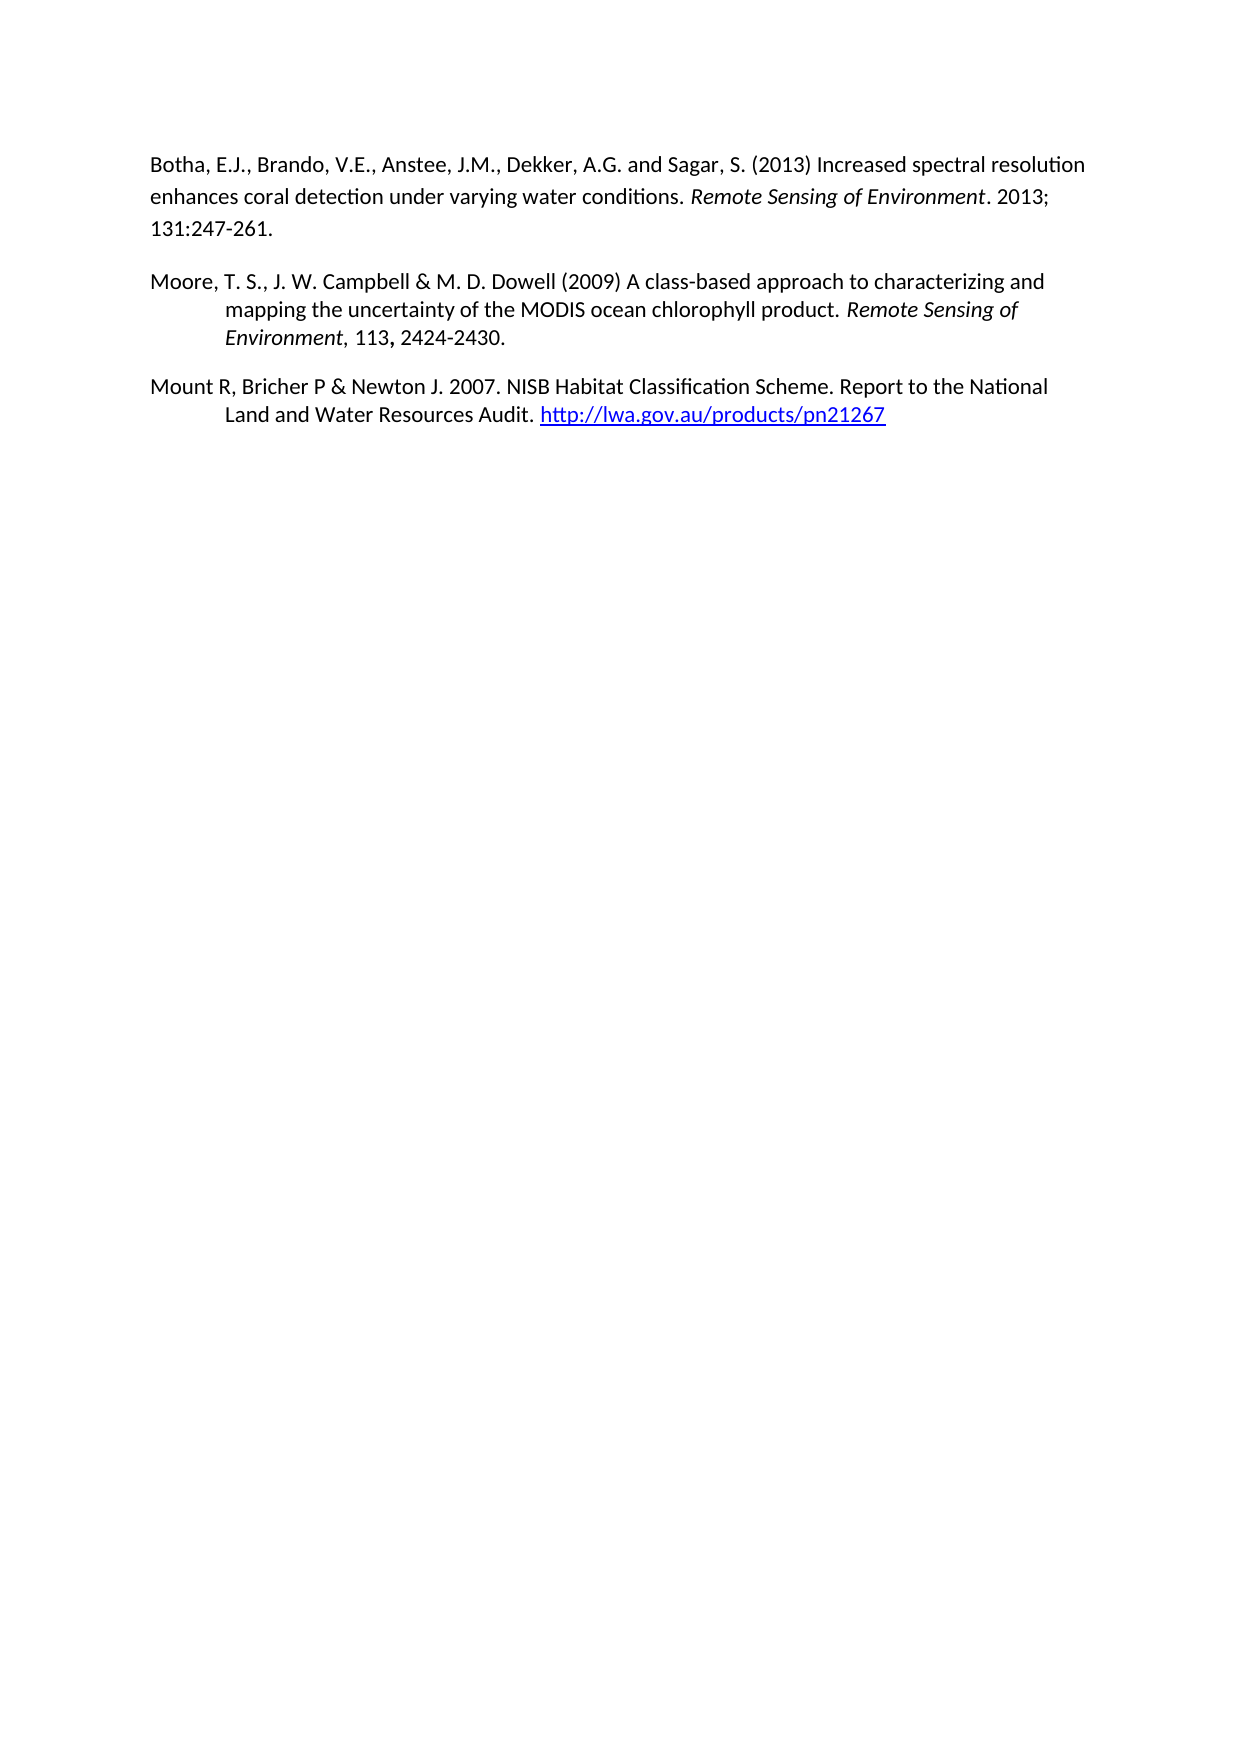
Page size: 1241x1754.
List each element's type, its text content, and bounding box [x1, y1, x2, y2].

text Botha, E.J., Brando, V.E., Anstee, J.M., Dekker, A.G. and Sagar, S. (2013) Increased spectral resolution enhances coral detection under varying water conditions. Remote Sensing of Environment. 2013; 131:247-261. [150, 150, 1090, 242]
text Mount R, Bricher P & Newton J. 2007. NISB Habitat Classification Scheme. Report to the National Land and Water Resources Audit. http://lwa.gov.au/products/pn21267 [150, 372, 1090, 428]
text Moore, T. S., J. W. Campbell & M. D. Dowell (2009) A class-based approach to characterizing and mapping the uncertainty of the MODIS ocean chlorophyll product. Remote Sensing of Environment, 113, 2424-2430. [150, 267, 1090, 351]
